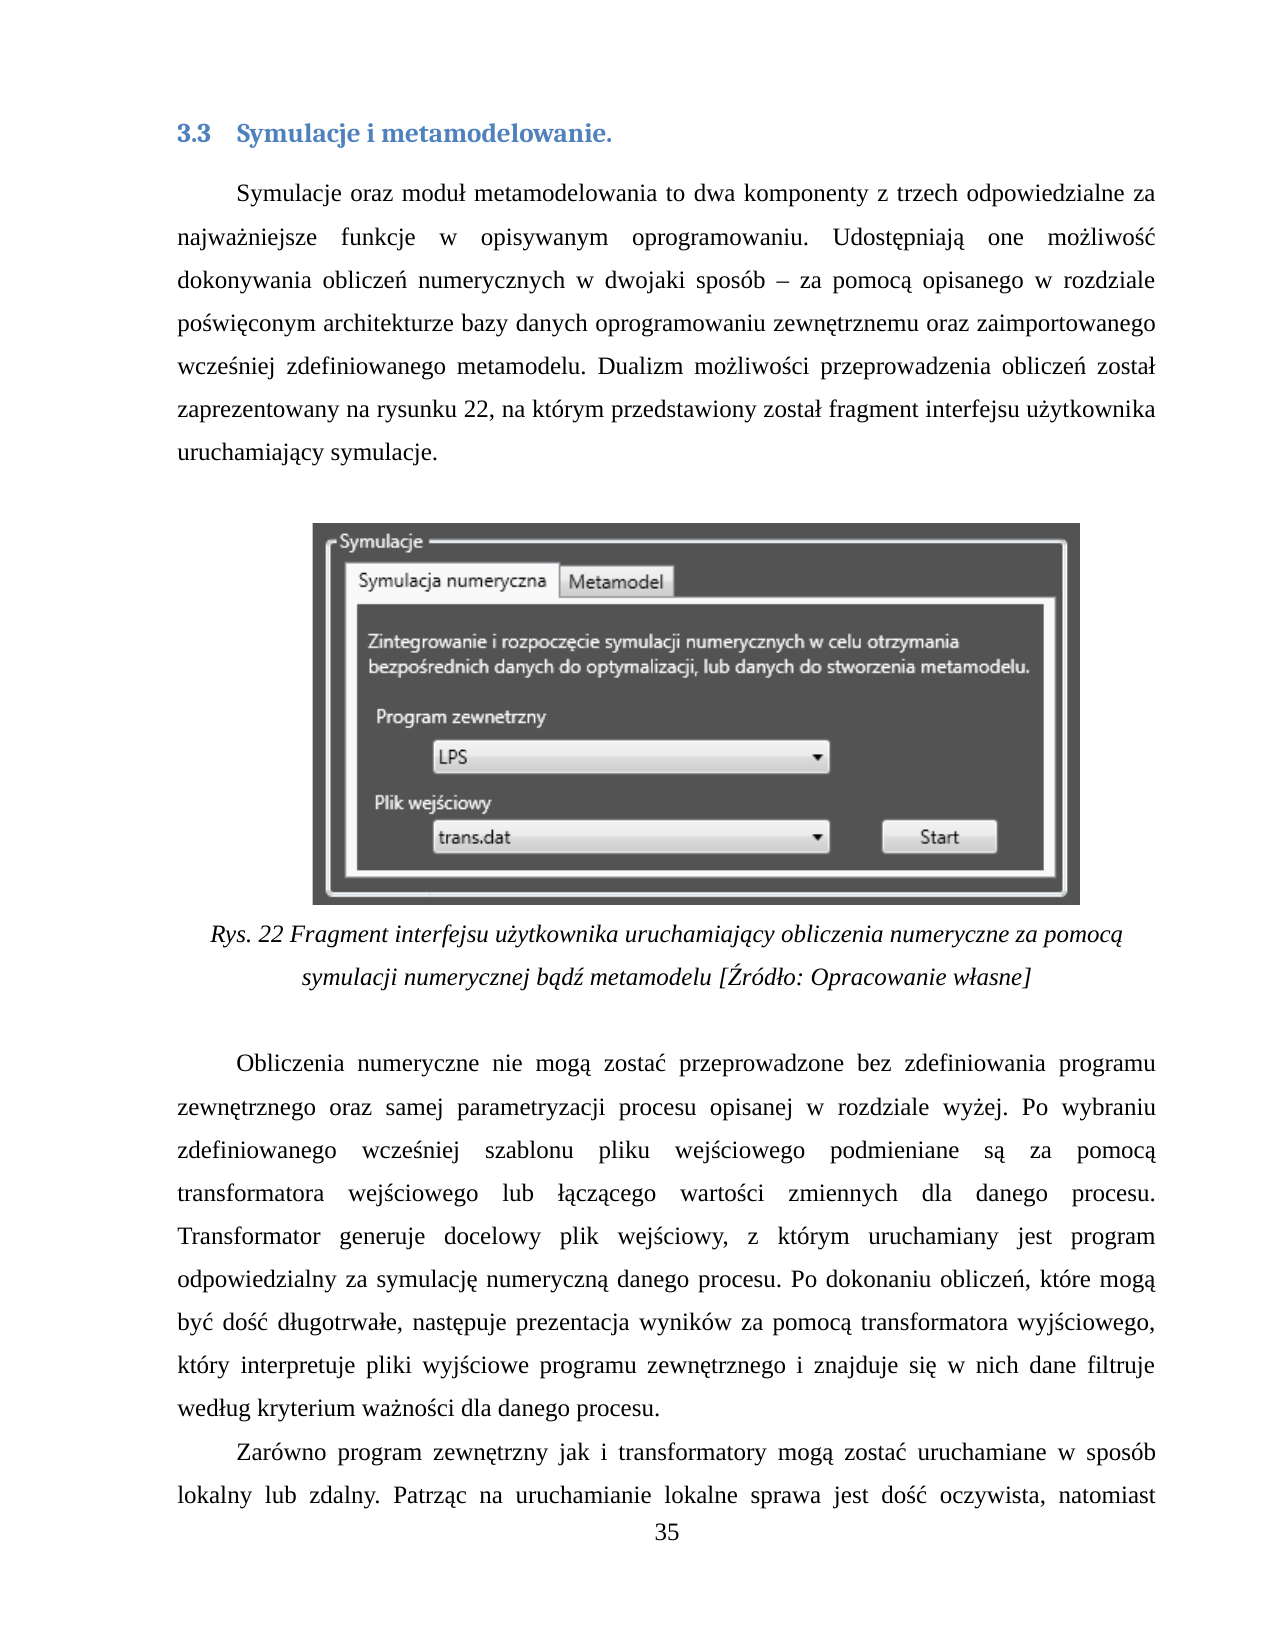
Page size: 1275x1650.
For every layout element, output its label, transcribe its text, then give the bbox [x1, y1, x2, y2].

picture [312, 523, 1080, 905]
text Symulacje oraz moduł metamodelowania to dwa komponenty z trzech odpowiedzialne za najważniejsze funkcje w opisywanym oprogramowaniu. Udostępniają one możliwość dokonywania obliczeń numerycznych w dwojaki sposób – za pomocą opisanego w rozdziale poświęconym architekturze bazy danych oprogramowaniu zewnętrznemu oraz zaimportowanego wcześniej zdefiniowanego metamodelu. Dualizm możliwości przeprowadzenia obliczeń został zaprezentowany na rysunku 22, na którym przedstawiony został fragment interfejsu użytkownika uruchamiający symulacje. [177, 178, 1156, 466]
text Rys. 22 Fragment interfejsu użytkownika uruchamiający obliczenia numeryczne za pomocą symulacji numerycznej bądź metamodelu [Źródło: Opracowanie własne] [177, 919, 1156, 991]
text Obliczenia numeryczne nie mogą zostać przeprowadzone bez zdefiniowania programu zewnętrznego oraz samej parametryzacji procesu opisanej w rozdziale wyżej. Po wybraniu zdefiniowanego wcześniej szablonu pliku wejściowego podmieniane są za pomocą transformatora wejściowego lub łączącego wartości zmiennych dla danego procesu. Transformator generuje docelowy plik wejściowy, z którym uruchamiany jest program odpowiedzialny za symulację numeryczną danego procesu. Po dokonaniu obliczeń, które mogą być dość długotrwałe, następuje prezentacja wyników za pomocą transformatora wyjściowego, który interpretuje pliki wyjściowe programu zewnętrznego i znajduje się w nich dane filtruje według kryterium ważności dla danego procesu. [177, 1048, 1156, 1422]
subtitle Symulacje i metamodelowanie. [177, 118, 1156, 150]
